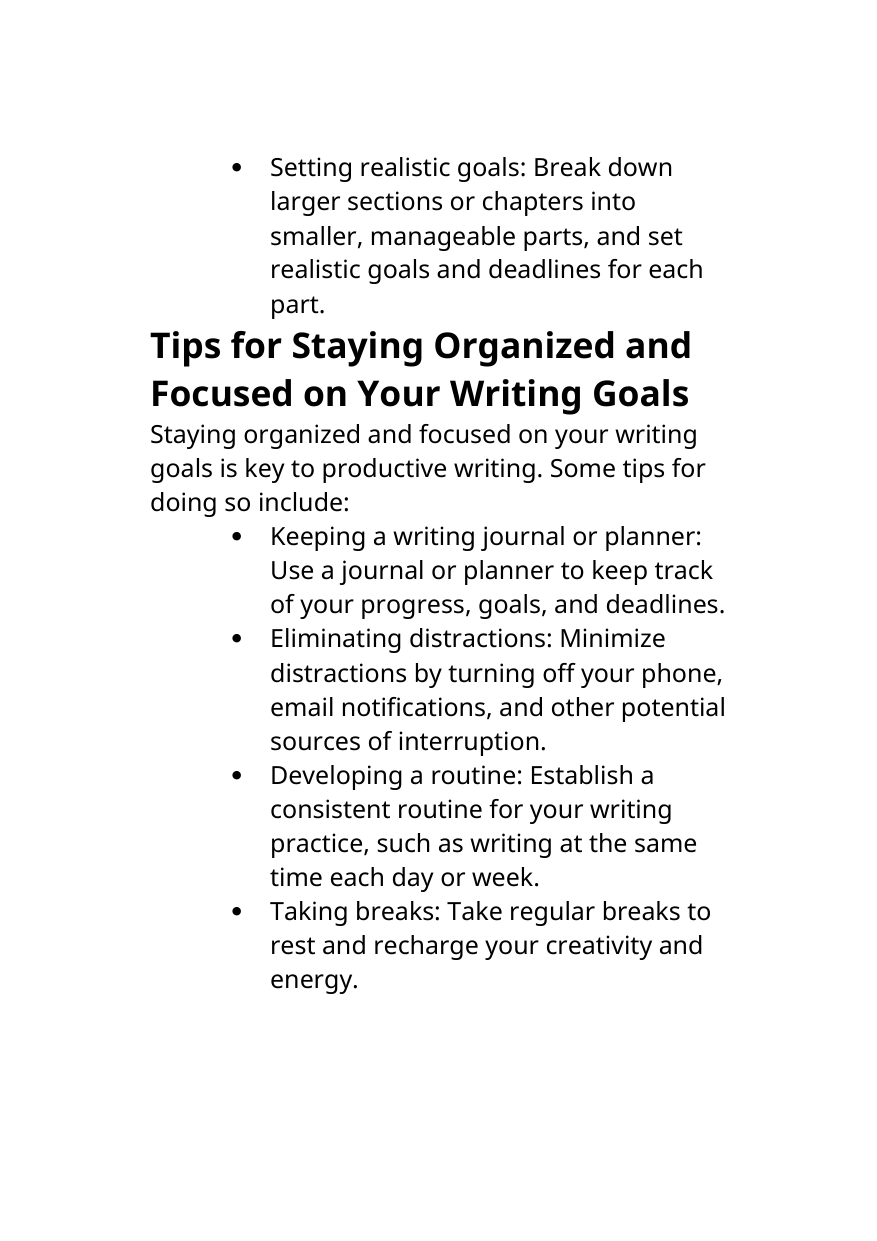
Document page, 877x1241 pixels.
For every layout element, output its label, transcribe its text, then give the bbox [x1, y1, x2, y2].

list Setting realistic goals: Break down larger sections or chapters into smaller, manageable parts, and set realistic goals and deadlines for each part. [232, 150, 727, 320]
text Staying organized and focused on your writing goals is key to productive writing. Some tips for doing so include: [150, 417, 727, 519]
list Keeping a writing journal or planner: Use a journal or planner to keep track of your progress, goals, and deadlines. [232, 519, 727, 621]
list Developing a routine: Establish a consistent routine for your writing practice, such as writing at the same time each day or week. [232, 757, 727, 894]
list Taking breaks: Take regular breaks to rest and recharge your creativity and energy. [232, 894, 727, 996]
subtitle Tips for Staying Organized and Focused on Your Writing Goals [150, 320, 727, 417]
list Eliminating distractions: Minimize distractions by turning off your phone, email notifications, and other potential sources of interruption. [232, 621, 727, 757]
